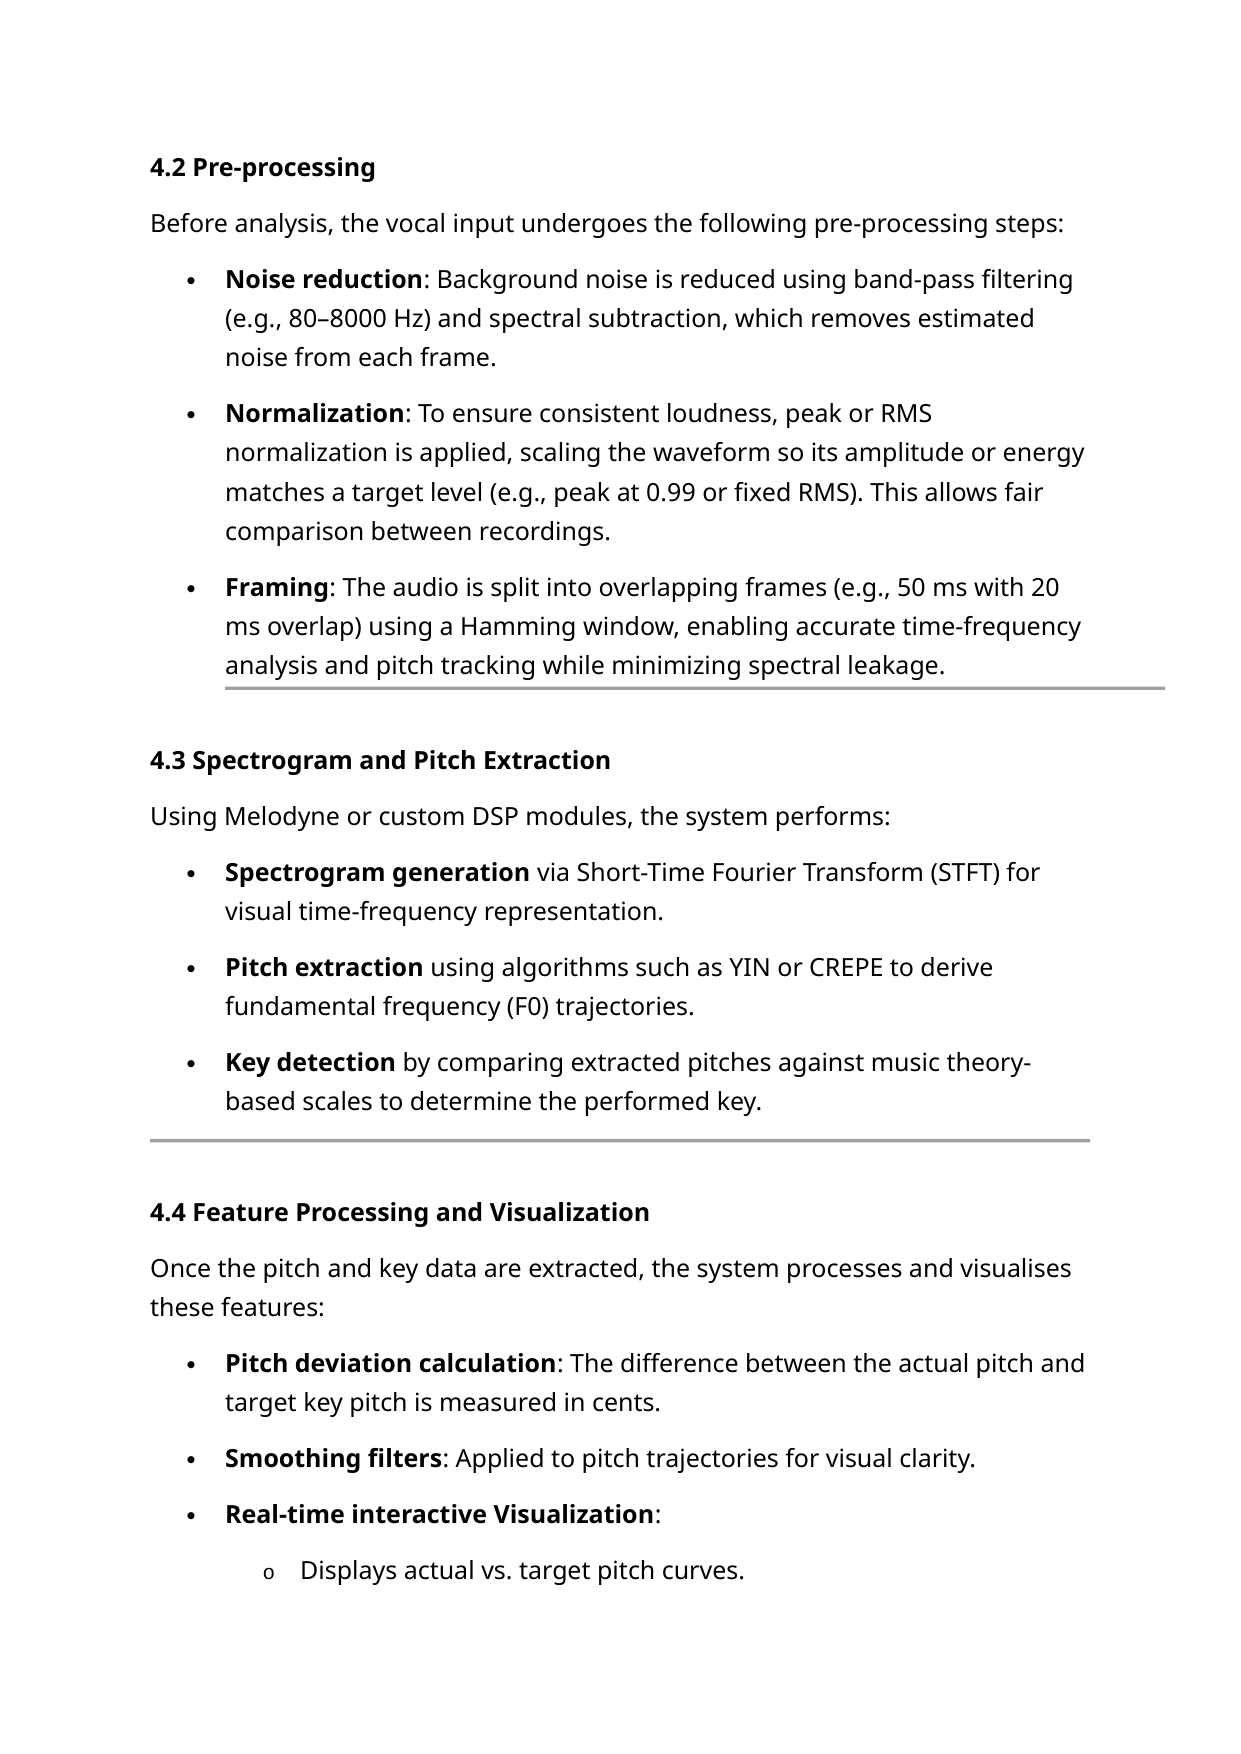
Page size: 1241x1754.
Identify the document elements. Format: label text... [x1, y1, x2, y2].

text Once the pitch and key data are extracted, the system processes and visualises these features: [150, 1251, 1090, 1324]
list Displays actual vs. target pitch curves. [262, 1552, 1090, 1587]
list Key detection by comparing extracted pitches against music theory-based scales to determine the performed key. [187, 1044, 1090, 1117]
list Pitch deviation calculation: The difference between the actual pitch and target key pitch is measured in cents. [187, 1346, 1090, 1419]
text Using Melodyne or custom DSP modules, the system performs: [150, 798, 1090, 832]
list Smoothing filters: Applied to pitch trajectories for visual clarity. [187, 1441, 1090, 1475]
list Pitch extraction using algorithms such as YIN or CREPE to derive fundamental frequency (F0) trajectories. [187, 949, 1090, 1022]
list Noise reduction: Background noise is reduced using band-pass filtering (e.g., 80–8000 Hz) and spectral subtraction, which removes estimated noise from each frame. [187, 262, 1090, 374]
text 4.4 Feature Processing and Visualization [150, 1195, 1090, 1229]
text Before analysis, the vocal input undergoes the following pre-processing steps: [150, 206, 1090, 240]
list Spectrogram generation via Short-Time Fourier Transform (STFT) for visual time-frequency representation. [187, 854, 1090, 927]
list Normalization: To ensure consistent loudness, peak or RMS normalization is applied, scaling the waveform so its amplitude or energy matches a target level (e.g., peak at 0.99 or fixed RMS). This allows fair comparison between recordings. [187, 396, 1090, 547]
text 4.2 Pre-processing [150, 150, 1090, 184]
list Framing: The audio is split into overlapping frames (e.g., 50 ms with 20 ms overlap) using a Hamming window, enabling accurate time-frequency analysis and pitch tracking while minimizing spectral leakage. [187, 569, 1090, 721]
list Real-time interactive Visualization: [187, 1497, 1090, 1531]
text 4.3 Spectrogram and Pitch Extraction [150, 742, 1090, 777]
